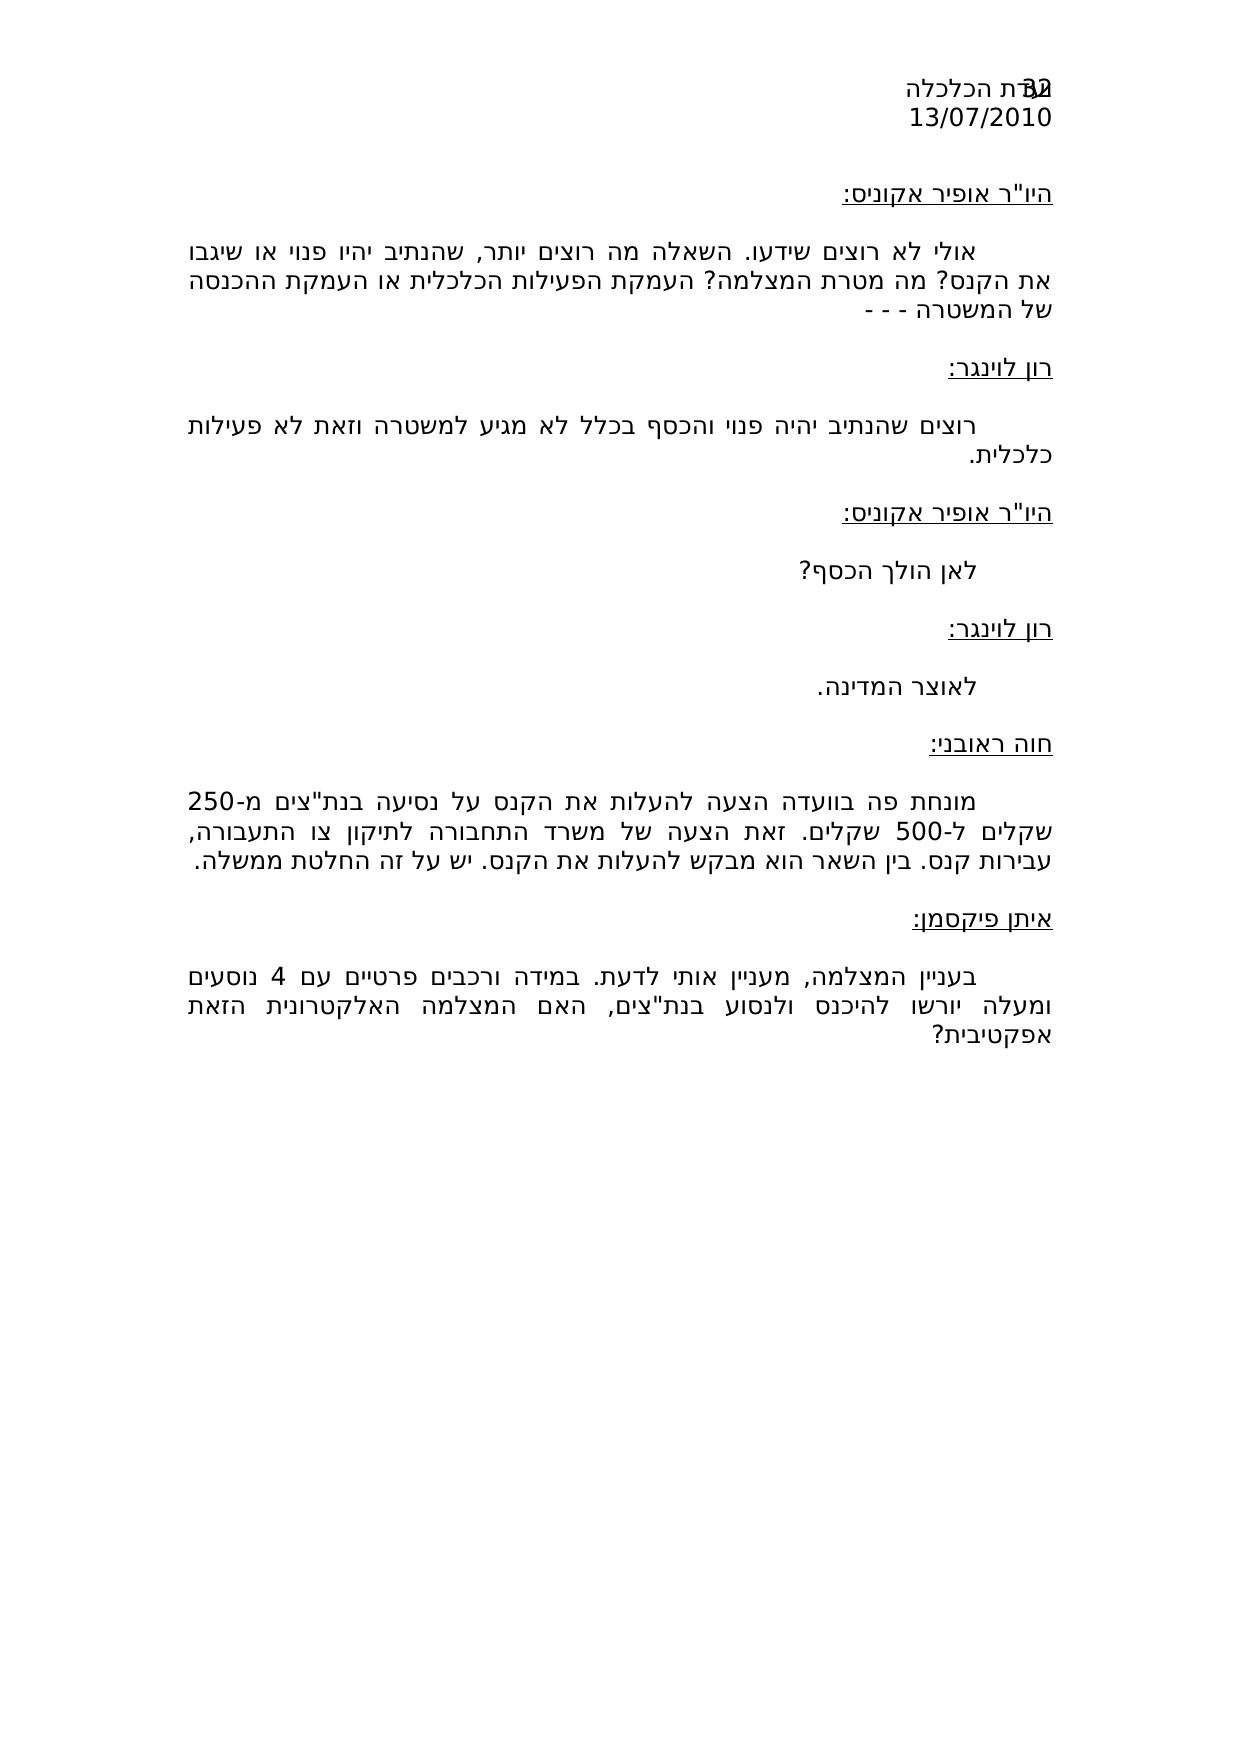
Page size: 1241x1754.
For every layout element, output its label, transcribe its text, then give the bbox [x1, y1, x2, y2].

text רון לוינגר: [187, 353, 1053, 382]
text מונחת פה בוועדה הצעה להעלות את הקנס על נסיעה בנת"צים מ-250 שקלים ל-500 שקלים. זאת הצעה של משרד התחבורה לתיקון צו התעבורה, עבירות קנס. בין השאר הוא מבקש להעלות את הקנס. יש על זה החלטת ממשלה. [187, 787, 1053, 875]
text היו"ר אופיר אקוניס: [187, 179, 1053, 208]
text בעניין המצלמה, מעניין אותי לדעת. במידה ורכבים פרטיים עם 4 נוסעים ומעלה יורשו להיכנס ולנסוע בנת"צים, האם המצלמה האלקטרונית הזאת אפקטיבית? [187, 962, 1053, 1049]
text רון לוינגר: [187, 614, 1053, 643]
text איתן פיקסמן: [187, 904, 1053, 933]
text רוצים שהנתיב יהיה פנוי והכסף בכלל לא מגיע למשטרה וזאת לא פעילות כלכלית. [187, 411, 1053, 469]
text לאן הולך הכסף? [187, 556, 1053, 585]
text חוה ראובני: [187, 729, 1053, 759]
text אולי לא רוצים שידעו. השאלה מה רוצים יותר, שהנתיב יהיו פנוי או שיגבו את הקנס? מה מטרת המצלמה? העמקת הפעילות הכלכלית או העמקת ההכנסה של המשטרה - - - [187, 237, 1053, 324]
text לאוצר המדינה. [187, 672, 1053, 701]
text היו"ר אופיר אקוניס: [187, 498, 1053, 527]
